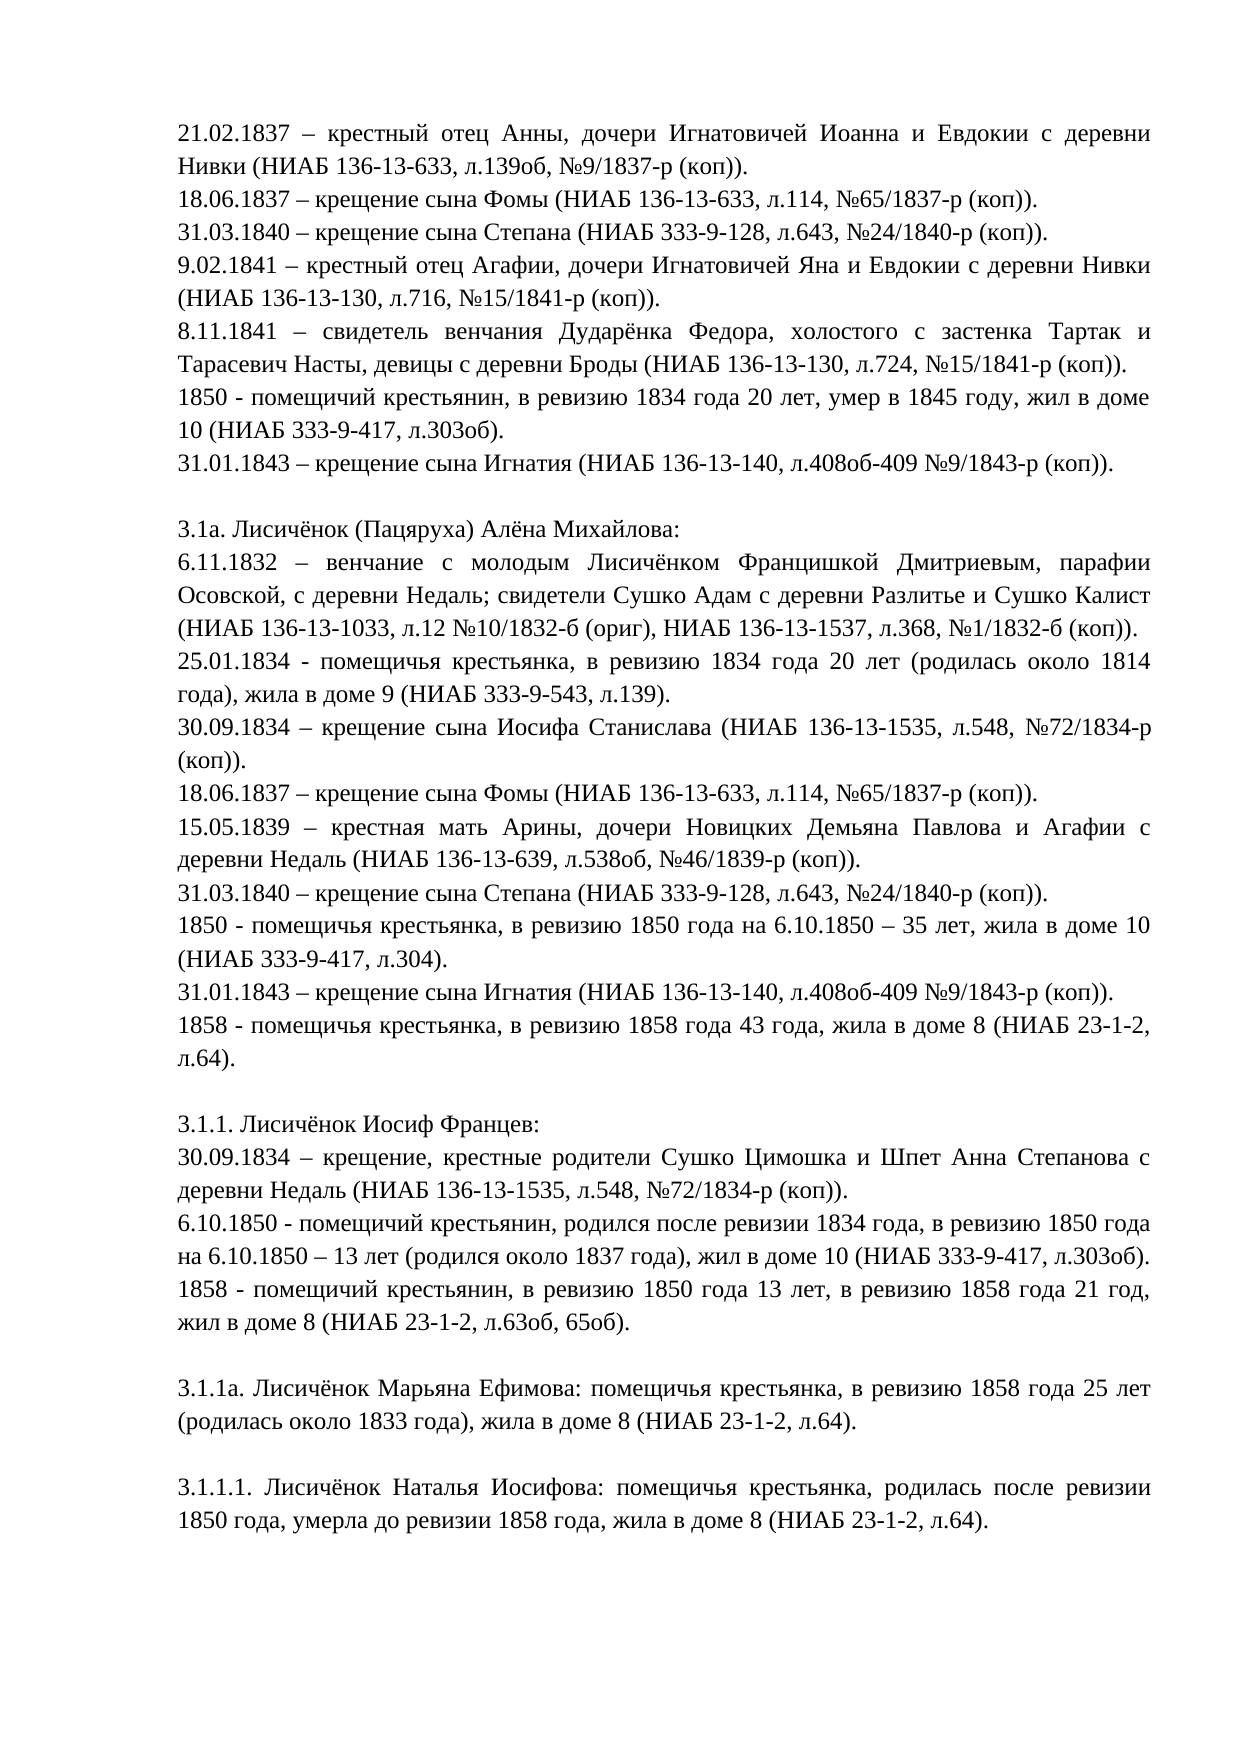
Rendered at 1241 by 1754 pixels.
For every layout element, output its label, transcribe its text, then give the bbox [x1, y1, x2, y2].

text 3.1.1а. Лисичёнок Марьяна Ефимова: помещичья крестьянка, в ревизию 1858 года 25 лет (родилась около 1833 года), жила в доме 8 (НИАБ 23-1-2, л.64). [177, 1373, 1152, 1435]
text 21.02.1837 – крестный отец Анны, дочери Игнатовичей Иоанна и Евдокии с деревни Нивки (НИАБ 136-13-633, л.139об, №9/1837-р (коп)). [177, 118, 1152, 180]
text 15.05.1839 – крестная мать Арины, дочери Новицких Демьяна Павлова и Агафии с деревни Недаль (НИАБ 136-13-639, л.538об, №46/1839-р (коп)). [177, 812, 1152, 873]
text 31.03.1840 – крещение сына Степана (НИАБ 333-9-128, л.643, №24/1840-р (коп)). [177, 878, 1152, 906]
text 9.02.1841 – крестный отец Агафии, дочери Игнатовичей Яна и Евдокии с деревни Нивки (НИАБ 136-13-130, л.716, №15/1841-р (коп)). [177, 250, 1152, 312]
text 3.1.1.1. Лисичёнок Наталья Иосифова: помещичья крестьянка, родилась после ревизии 1850 года, умерла до ревизии 1858 года, жила в доме 8 (НИАБ 23-1-2, л.64). [177, 1472, 1152, 1534]
text 18.06.1837 – крещение сына Фомы (НИАБ 136-13-633, л.114, №65/1837-р (коп)). [177, 778, 1152, 807]
text 1850 - помещичий крестьянин, в ревизию 1834 года 20 лет, умер в 1845 году, жил в доме 10 (НИАБ 333-9-417, л.303об). [177, 382, 1152, 444]
text 8.11.1841 – свидетель венчания Дударёнка Федора, холостого с застенка Тартак и Тарасевич Насты, девицы с деревни Броды (НИАБ 136-13-130, л.724, №15/1841-р (коп)). [177, 316, 1152, 378]
text 3.1.1. Лисичёнок Иосиф Францев: [177, 1109, 1152, 1137]
text 3.1а. Лисичёнок (Пацяруха) Алёна Михайлова: [177, 514, 1152, 543]
text 1850 - помещичья крестьянка, в ревизию 1850 года на 6.10.1850 – 35 лет, жила в доме 10 (НИАБ 333-9-417, л.304). [177, 911, 1152, 972]
text 6.11.1832 – венчание с молодым Лисичёнком Францишкой Дмитриевым, парафии Осовской, с деревни Недаль; свидетели Сушко Адам с деревни Разлитье и Сушко Калист (НИАБ 136-13-1033, л.12 №10/1832-б (ориг), НИАБ 136-13-1537, л.368, №1/1832-б (коп)). [177, 547, 1152, 642]
text 30.09.1834 – крещение, крестные родители Сушко Цимошка и Шпет Анна Степанова с деревни Недаль (НИАБ 136-13-1535, л.548, №72/1834-р (коп)). [177, 1142, 1152, 1203]
text 1858 - помещичий крестьянин, в ревизию 1850 года 13 лет, в ревизию 1858 года 21 год, жил в доме 8 (НИАБ 23-1-2, л.63об, 65об). [177, 1274, 1152, 1336]
text 18.06.1837 – крещение сына Фомы (НИАБ 136-13-633, л.114, №65/1837-р (коп)). [177, 184, 1152, 213]
text 25.01.1834 - помещичья крестьянка, в ревизию 1834 года 20 лет (родилась около 1814 года), жила в доме 9 (НИАБ 333-9-543, л.139). [177, 646, 1152, 708]
text 1858 - помещичья крестьянка, в ревизию 1858 года 43 года, жила в доме 8 (НИАБ 23-1-2, л.64). [177, 1010, 1152, 1071]
text 31.01.1843 – крещение сына Игнатия (НИАБ 136-13-140, л.408об-409 №9/1843-р (коп)). [177, 977, 1152, 1005]
text 31.01.1843 – крещение сына Игнатия (НИАБ 136-13-140, л.408об-409 №9/1843-р (коп)). [177, 448, 1152, 477]
text 31.03.1840 – крещение сына Степана (НИАБ 333-9-128, л.643, №24/1840-р (коп)). [177, 217, 1152, 246]
text 30.09.1834 – крещение сына Иосифа Станислава (НИАБ 136-13-1535, л.548, №72/1834-р (коп)). [177, 712, 1152, 774]
